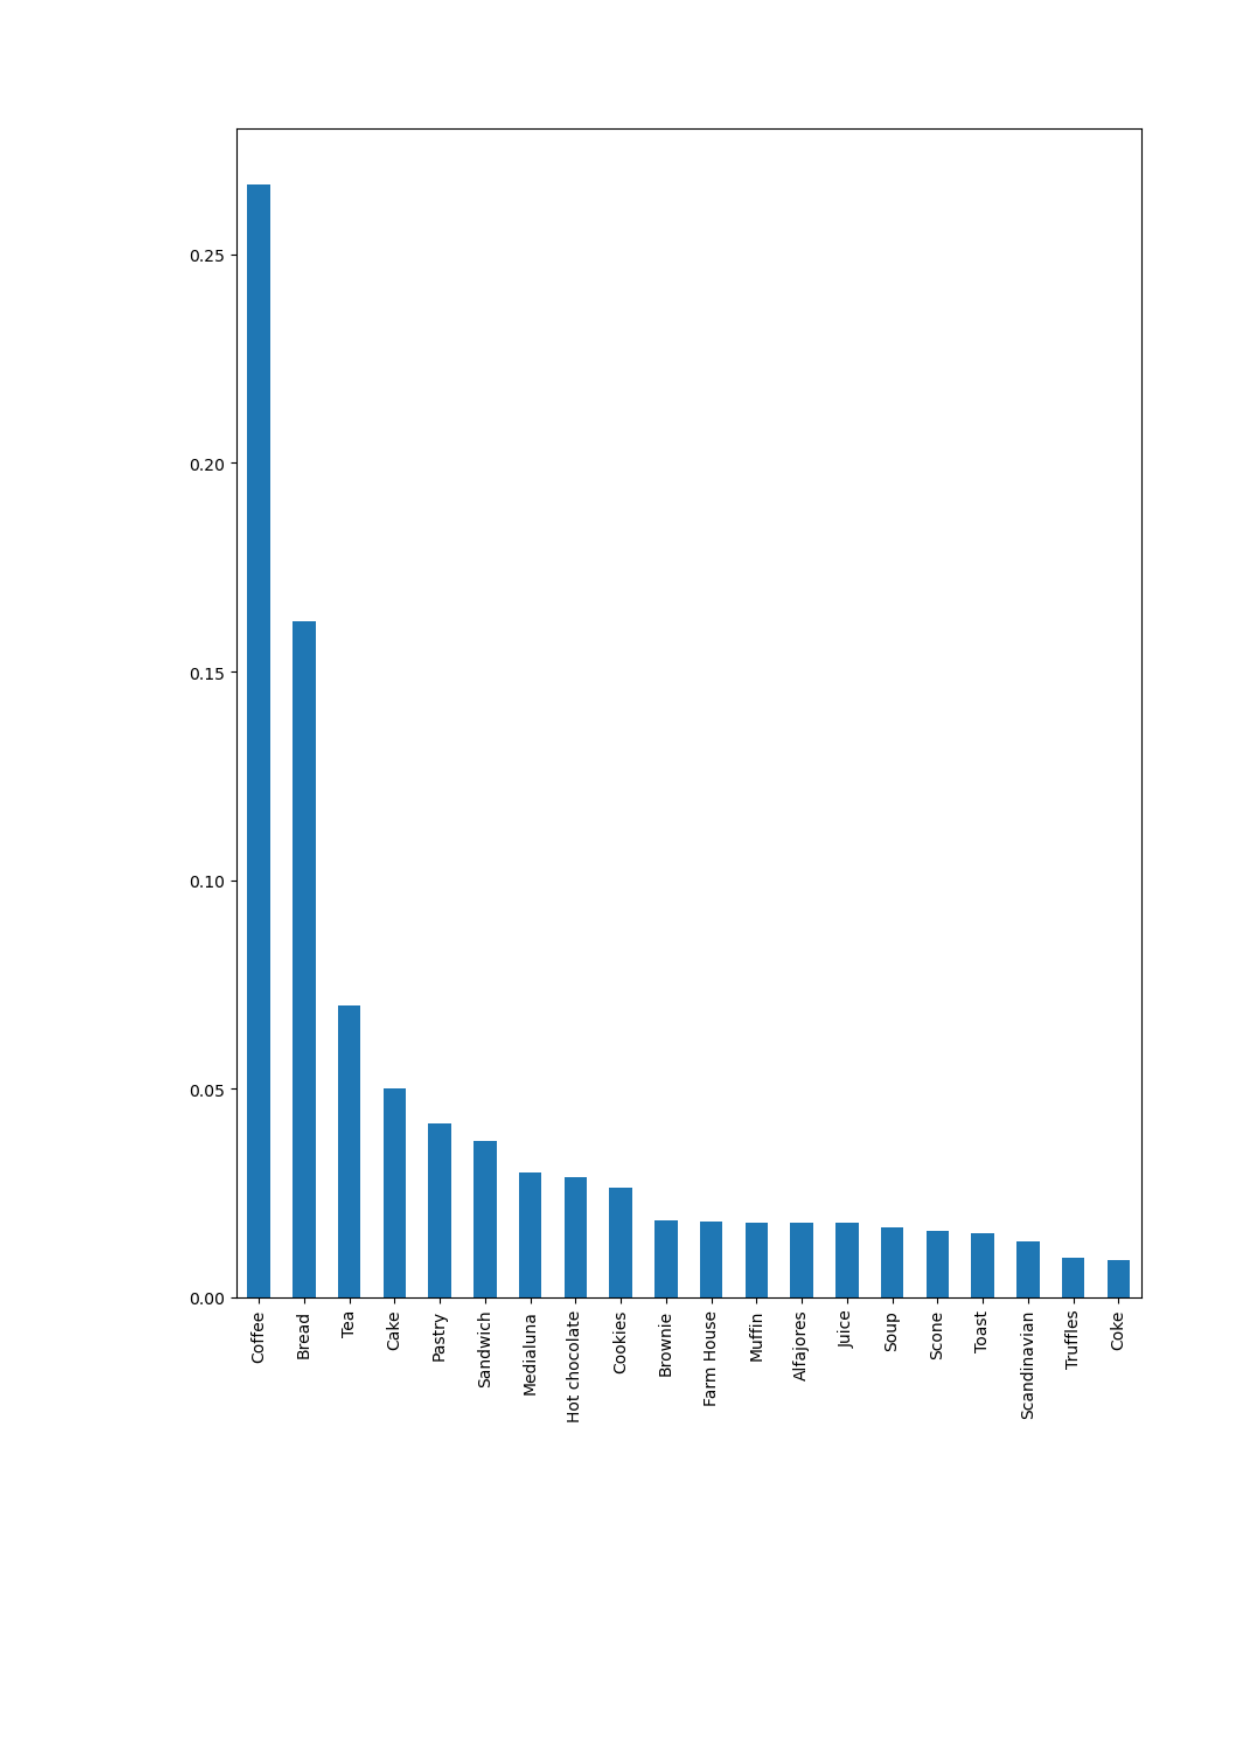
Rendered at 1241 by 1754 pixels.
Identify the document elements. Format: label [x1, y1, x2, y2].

picture [177, 118, 1152, 1433]
